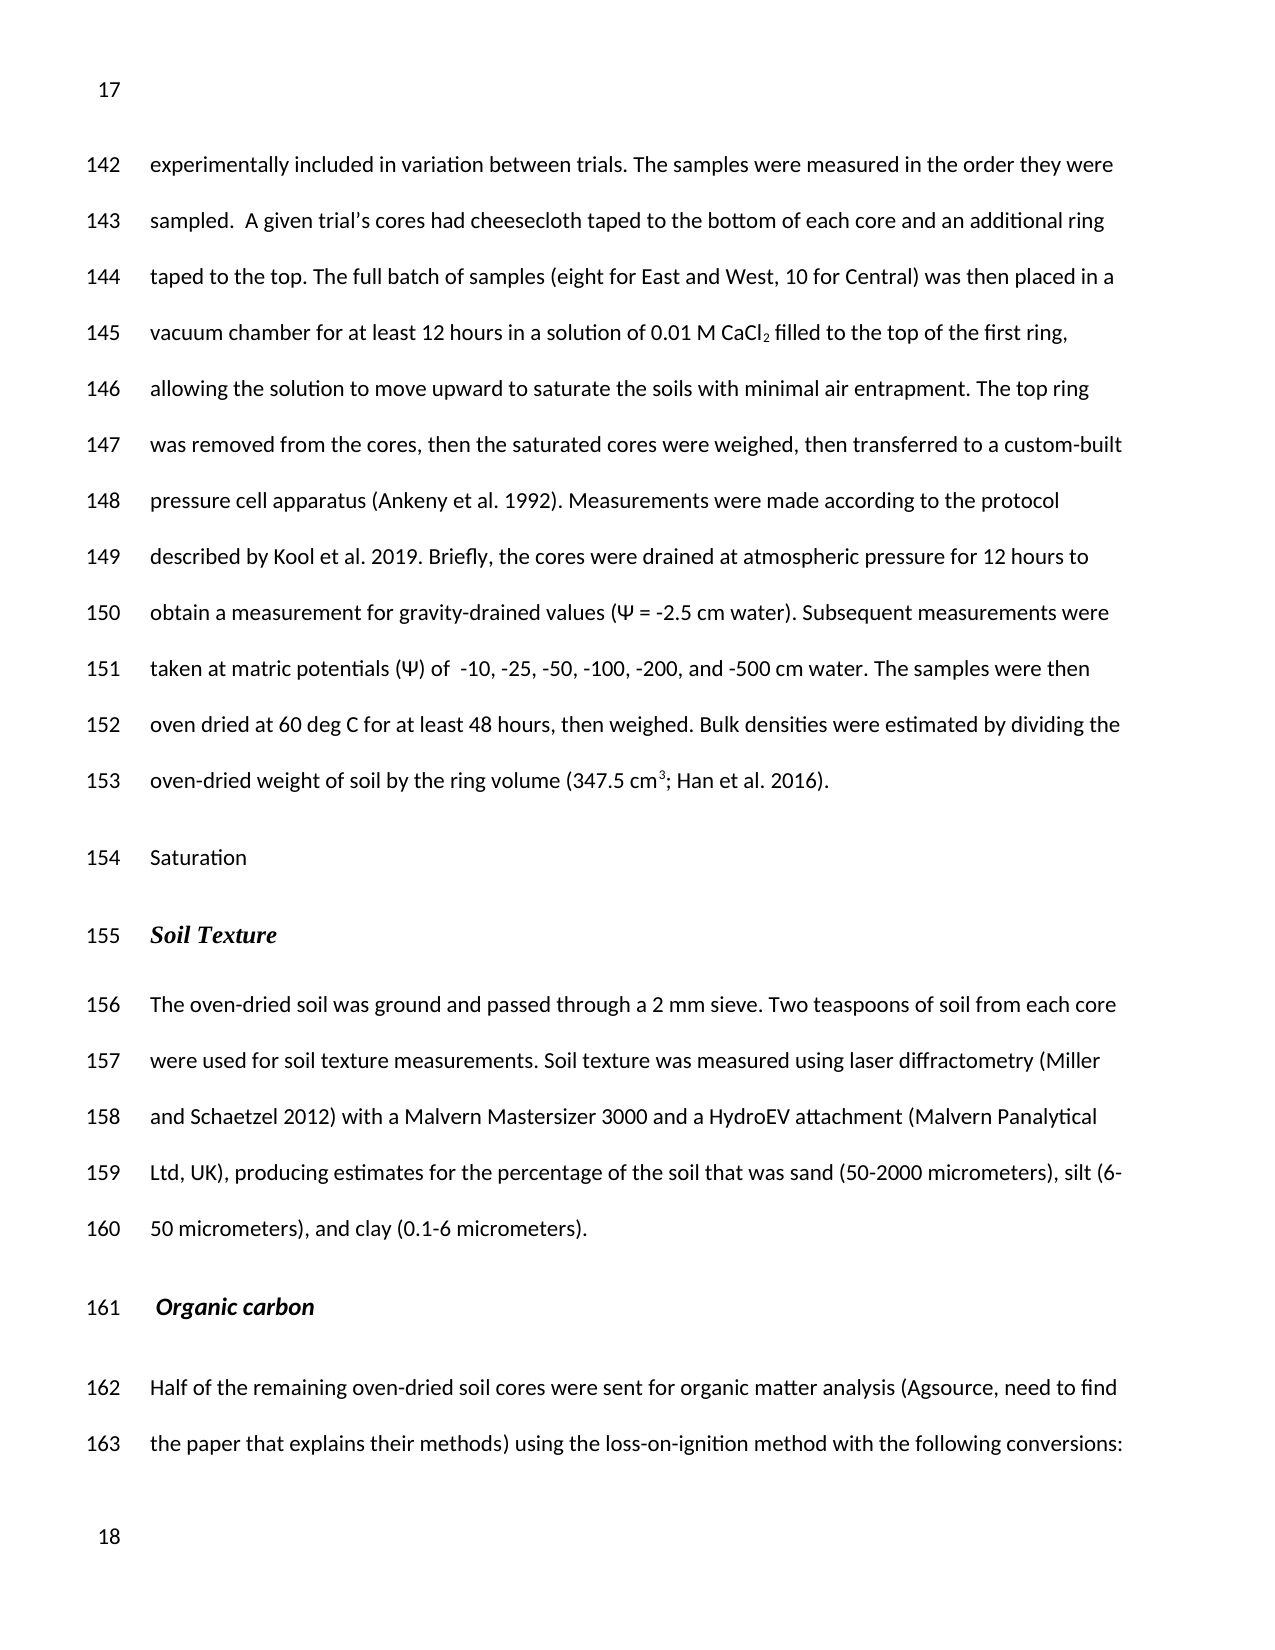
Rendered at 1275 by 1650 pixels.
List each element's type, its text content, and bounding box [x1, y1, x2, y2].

text Organic carbon [150, 1291, 1125, 1322]
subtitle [150, 150, 1125, 794]
text Saturation [150, 843, 1125, 871]
subtitle Soil Texture [150, 920, 1125, 949]
text The oven-dried soil was ground and passed through a 2 mm sieve. Two teaspoons of soil from each core were used for soil texture measurements. Soil texture was measured using laser diffractometry (Miller and Schaetzel 2012) with a Malvern Mastersizer 3000 and a HydroEV attachment (Malvern Panalytical Ltd, UK), producing estimates for the percentage of the soil that was sand (50-2000 micrometers), silt (6-50 micrometers), and clay (0.1-6 micrometers). [150, 990, 1125, 1242]
text Half of the remaining oven-dried soil cores were sent for organic matter analysis (Agsource, need to find the paper that explains their methods) using the loss-on-ignition method with the following conversions: [150, 1373, 1125, 1457]
